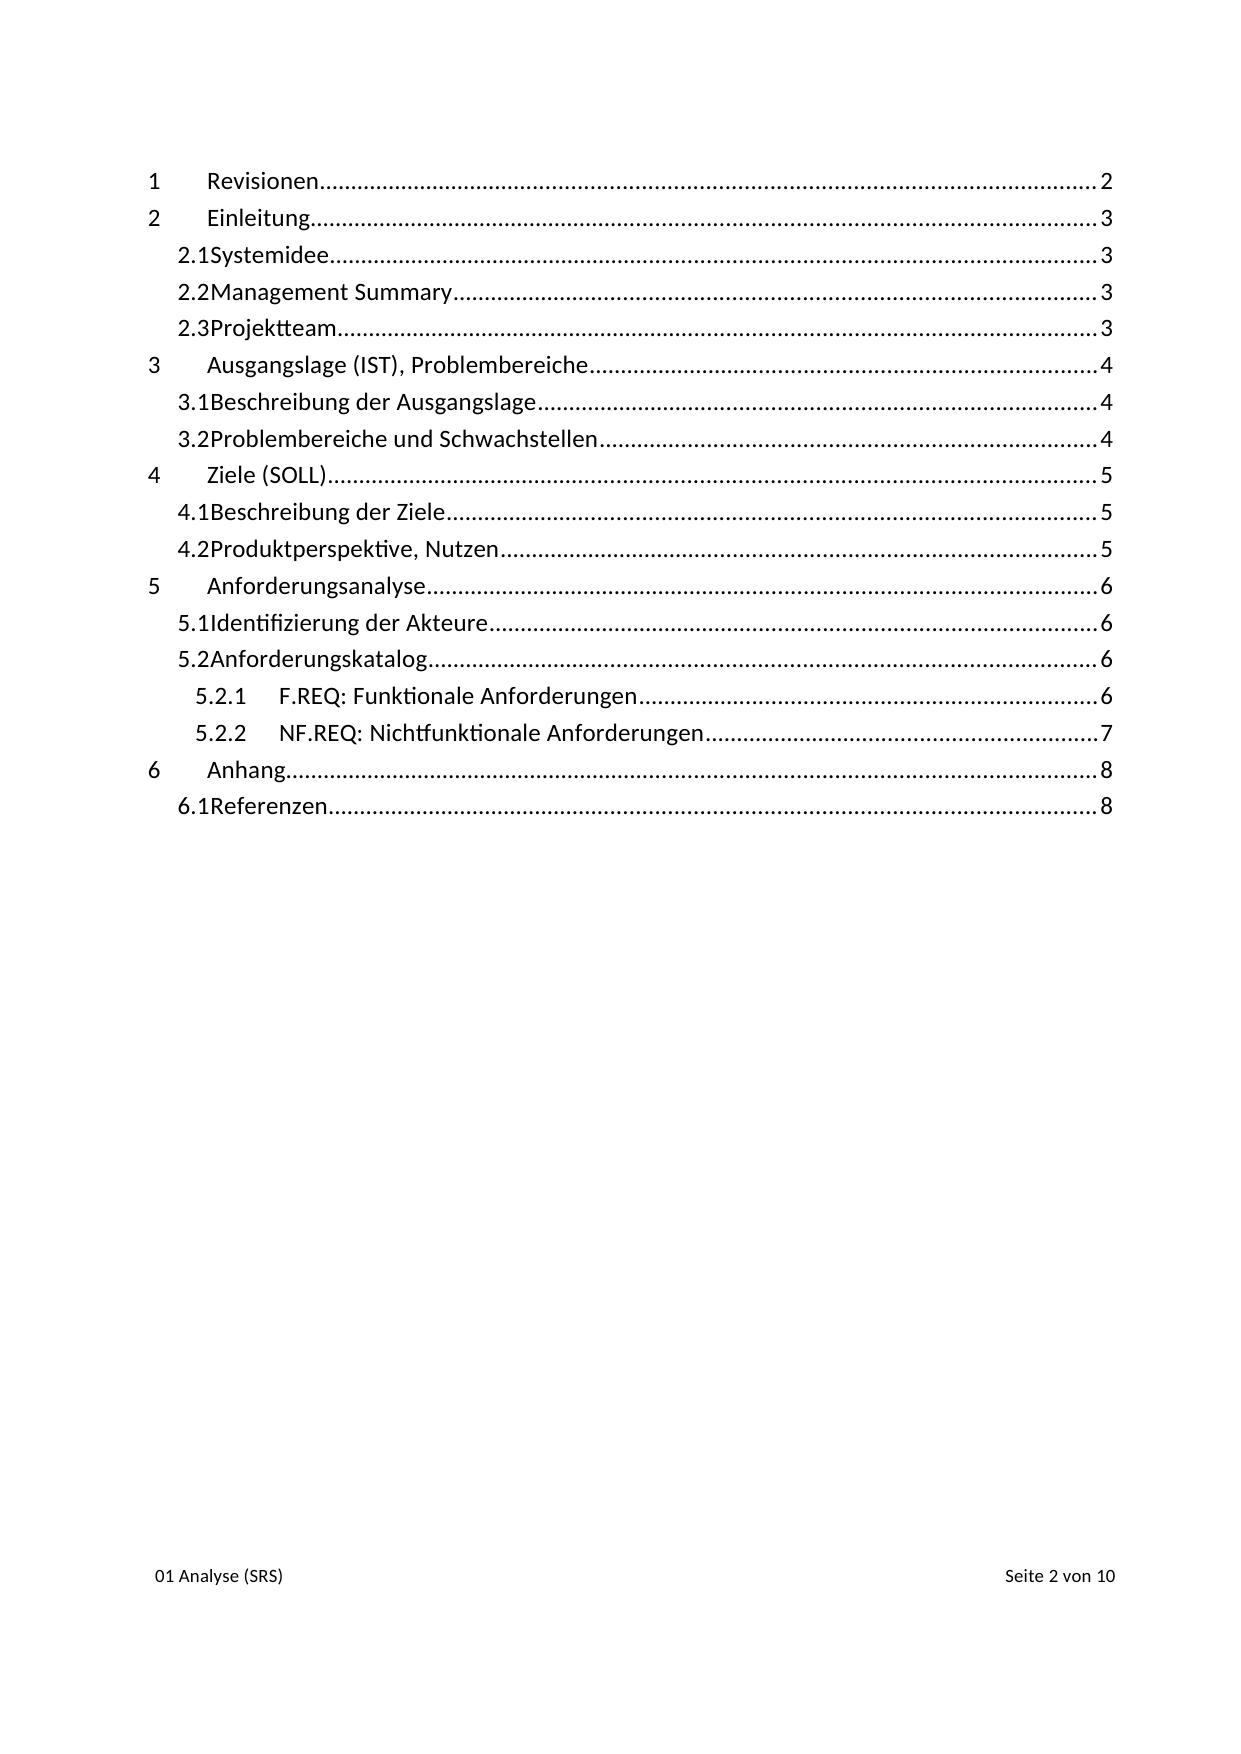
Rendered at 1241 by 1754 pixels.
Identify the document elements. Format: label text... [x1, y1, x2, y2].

text 4.1 Beschreibung der Ziele 5 [177, 496, 1134, 527]
text 5.2.2 NF.REQ: Nichtfunktionale Anforderungen 7 [195, 717, 1134, 747]
text 5 Anforderungsanalyse 6 [148, 570, 1134, 600]
text 3.2 Problembereiche und Schwachstellen 4 [177, 423, 1134, 453]
text 2.3 Projektteam 3 [177, 312, 1134, 343]
text 2 Einleitung 3 [148, 202, 1134, 233]
text 3 Ausgangslage (IST), Problembereiche 4 [148, 349, 1134, 380]
text 4.2 Produktperspektive, Nutzen 5 [177, 533, 1134, 564]
text 5.1 Identifizierung der Akteure 6 [177, 607, 1134, 637]
text 1 Revisionen 2 [148, 165, 1134, 196]
text 6 Anhang 8 [148, 754, 1134, 784]
text 2.2 Management Summary 3 [177, 276, 1134, 306]
text 3.1 Beschreibung der Ausgangslage 4 [177, 386, 1134, 417]
text 4 Ziele (SOLL) 5 [148, 459, 1134, 490]
text 5.2.1 F.REQ: Funktionale Anforderungen 6 [195, 680, 1134, 711]
text 6.1 Referenzen 8 [177, 791, 1134, 821]
text 2.1 Systemidee 3 [177, 239, 1134, 269]
text 5.2 Anforderungskatalog 6 [177, 643, 1134, 674]
